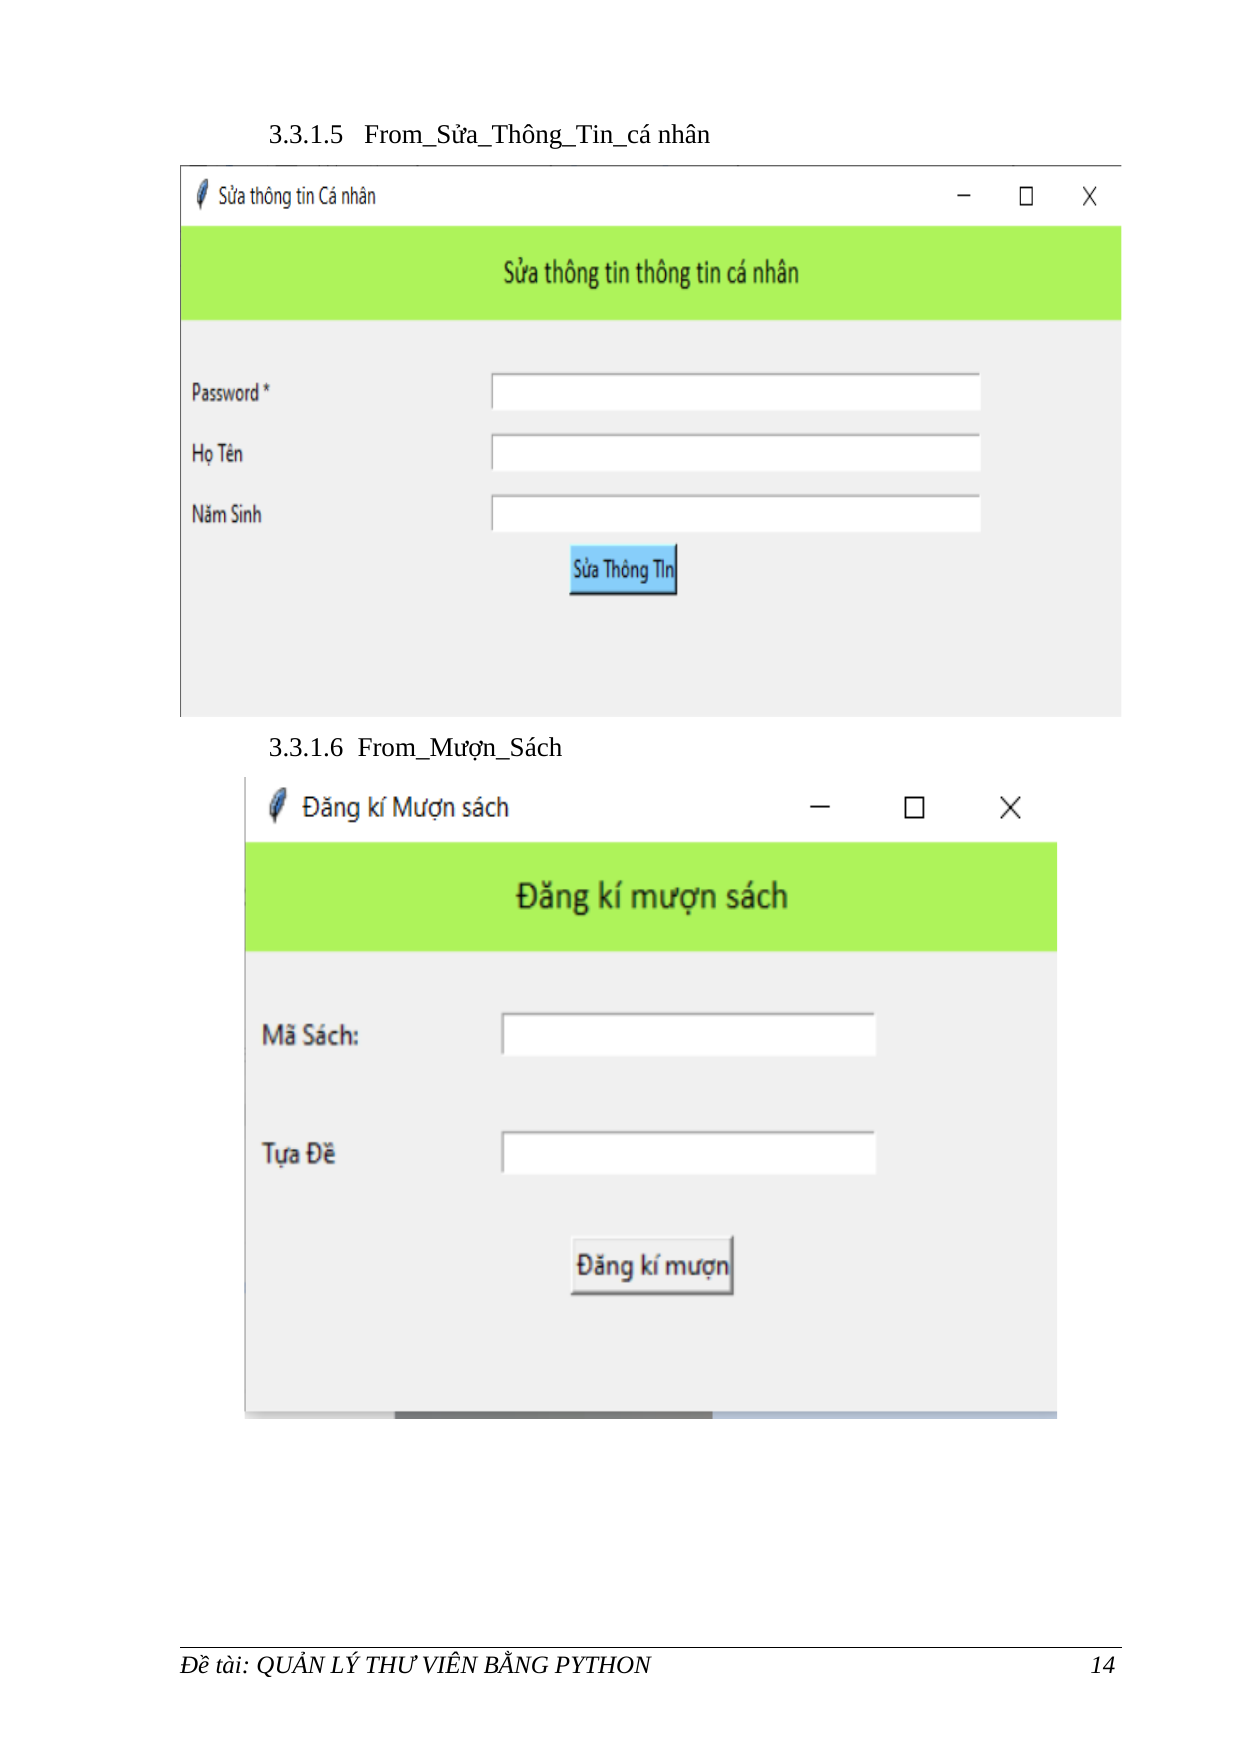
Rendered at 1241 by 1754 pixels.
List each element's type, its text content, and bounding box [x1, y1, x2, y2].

picture [180, 165, 1122, 717]
list From_Mượn_Sách [255, 731, 1122, 762]
picture [244, 777, 1058, 1419]
list From_Sửa_Thông_Tin_cá nhân [255, 118, 1122, 150]
